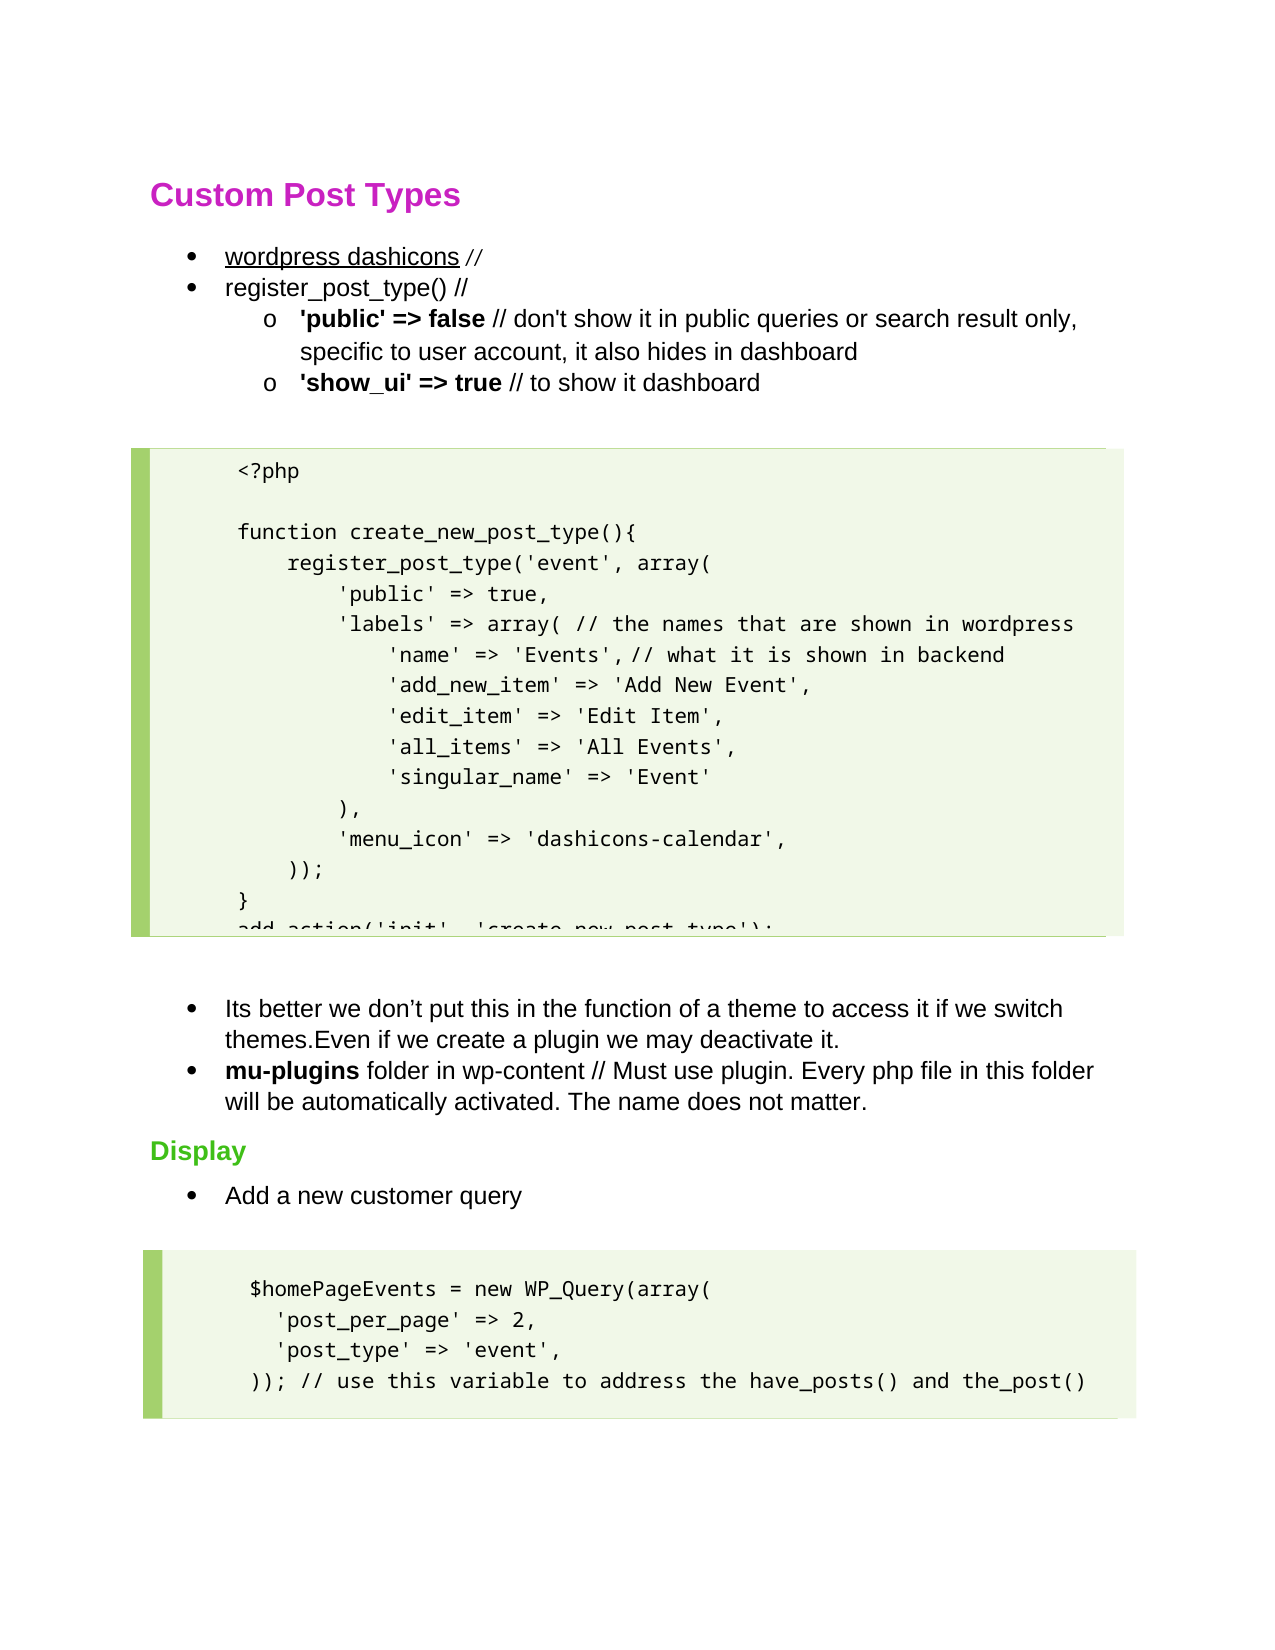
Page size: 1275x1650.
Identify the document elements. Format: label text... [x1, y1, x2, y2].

list wordpress dashicons // [187, 241, 1125, 271]
list 'public' => false // don't show it in public queries or search result only, specific to user account, it also hides in dashboard [262, 304, 1125, 366]
list Its better we don’t put this in the function of a theme to access it if we switch themes.Even if we create a plugin we may deactivate it. [187, 994, 1125, 1054]
text Custom Post Types [150, 175, 1125, 213]
list 'show_ui' => true // to show it dashboard [262, 368, 1125, 399]
list Add a new customer query [187, 1181, 1125, 1210]
text Display [150, 1135, 1125, 1166]
list register_post_type() // [187, 273, 1125, 302]
list mu-plugins folder in wp-content // Must use plugin. Every php file in this folder will be automatically activated. The name does not matter. [187, 1056, 1125, 1116]
